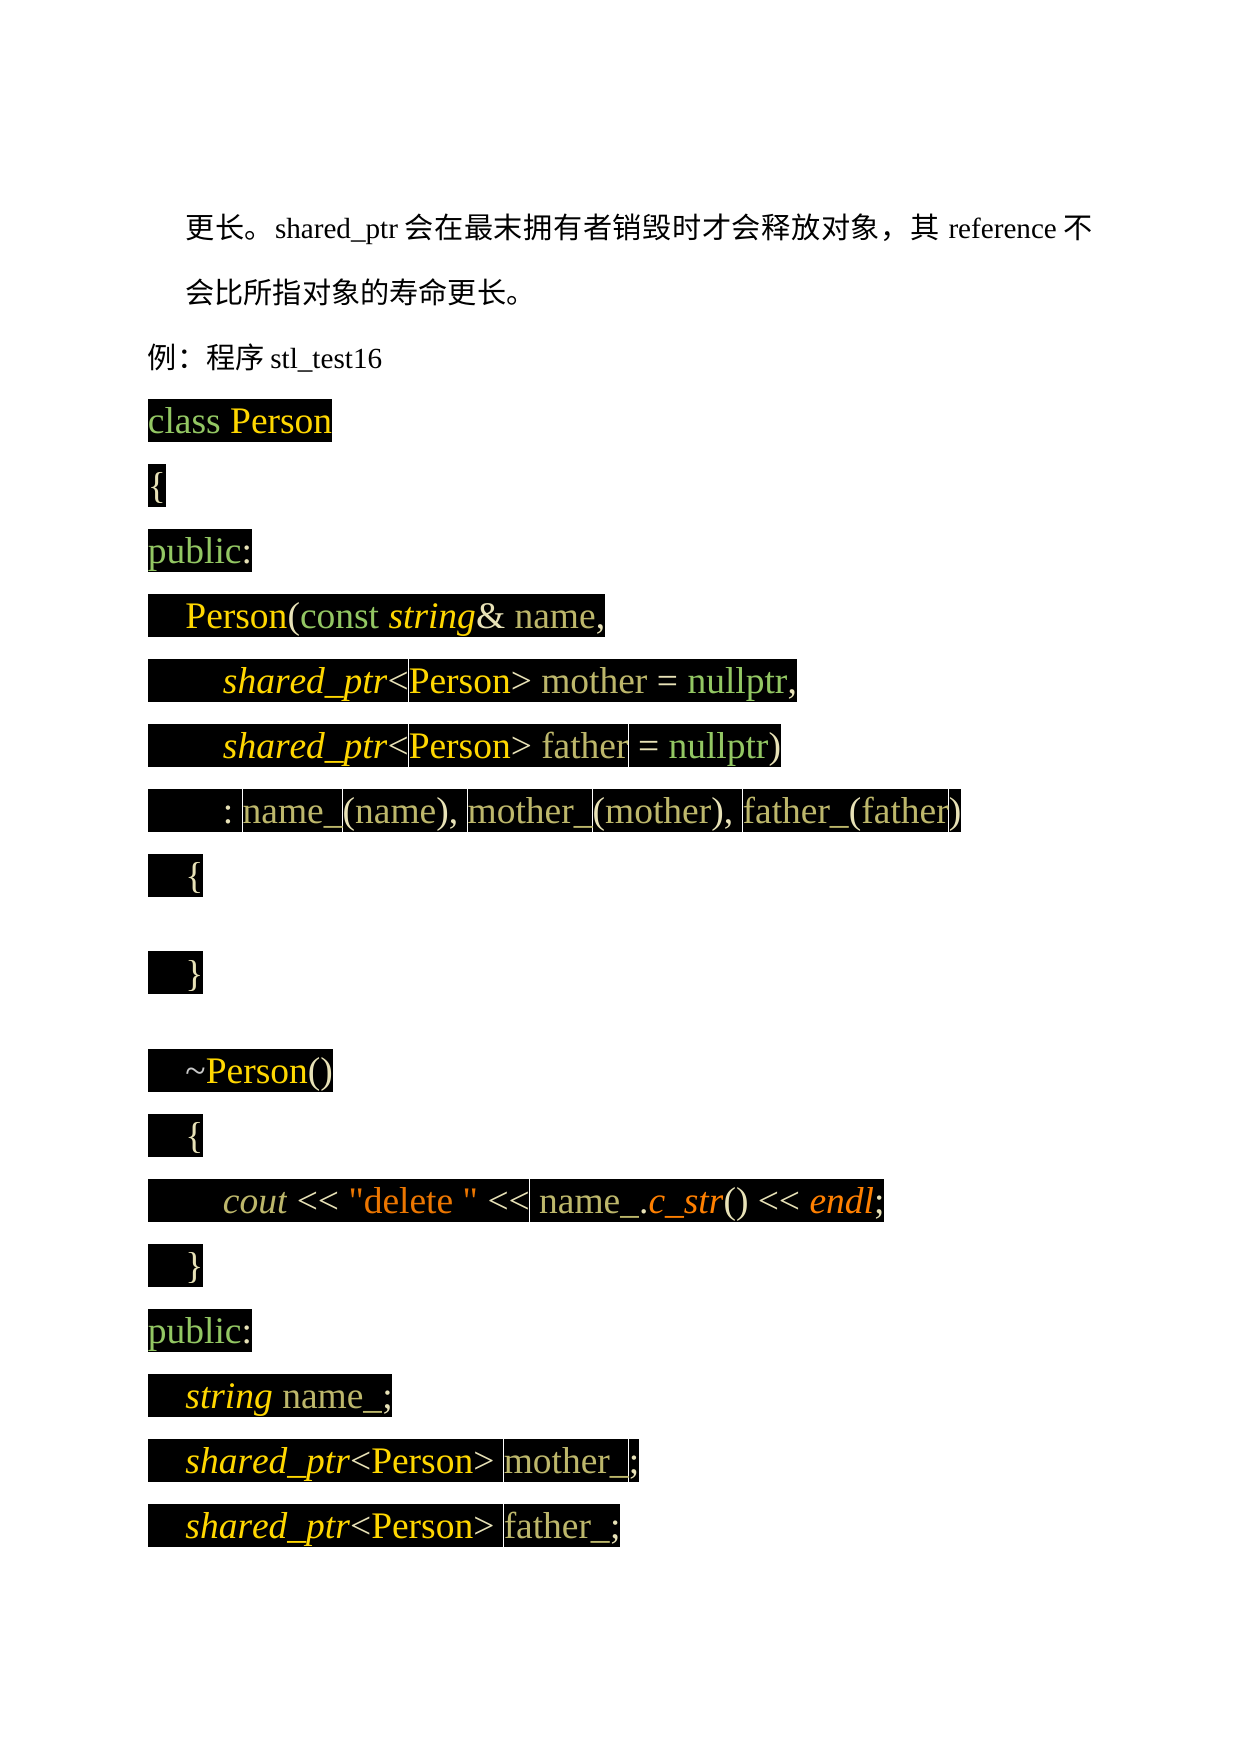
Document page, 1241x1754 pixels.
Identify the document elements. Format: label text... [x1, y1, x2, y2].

text shared_ptr<Person> mother = nullptr, [148, 648, 1092, 713]
text { [148, 843, 1092, 908]
text } [148, 940, 1092, 1005]
text public: [148, 518, 1092, 583]
text : name_(name), mother_(mother), father_(father) [148, 778, 1092, 843]
text class Person [148, 388, 1092, 453]
text 例：程序stl_test16 [148, 323, 1092, 388]
text ~Person() [148, 1038, 1092, 1103]
text shared_ptr<Person> mother_; [148, 1428, 1092, 1493]
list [148, 193, 1092, 323]
text cout << "delete " << name_.c_str() << endl; [148, 1168, 1092, 1233]
text Person(const string& name, [148, 583, 1092, 648]
text shared_ptr<Person> father_; [148, 1493, 1092, 1558]
text { [148, 453, 1092, 518]
text { [148, 1103, 1092, 1168]
text } [148, 1233, 1092, 1298]
text public: [148, 1298, 1092, 1363]
text string name_; [148, 1363, 1092, 1428]
text shared_ptr<Person> father = nullptr) [148, 713, 1092, 778]
